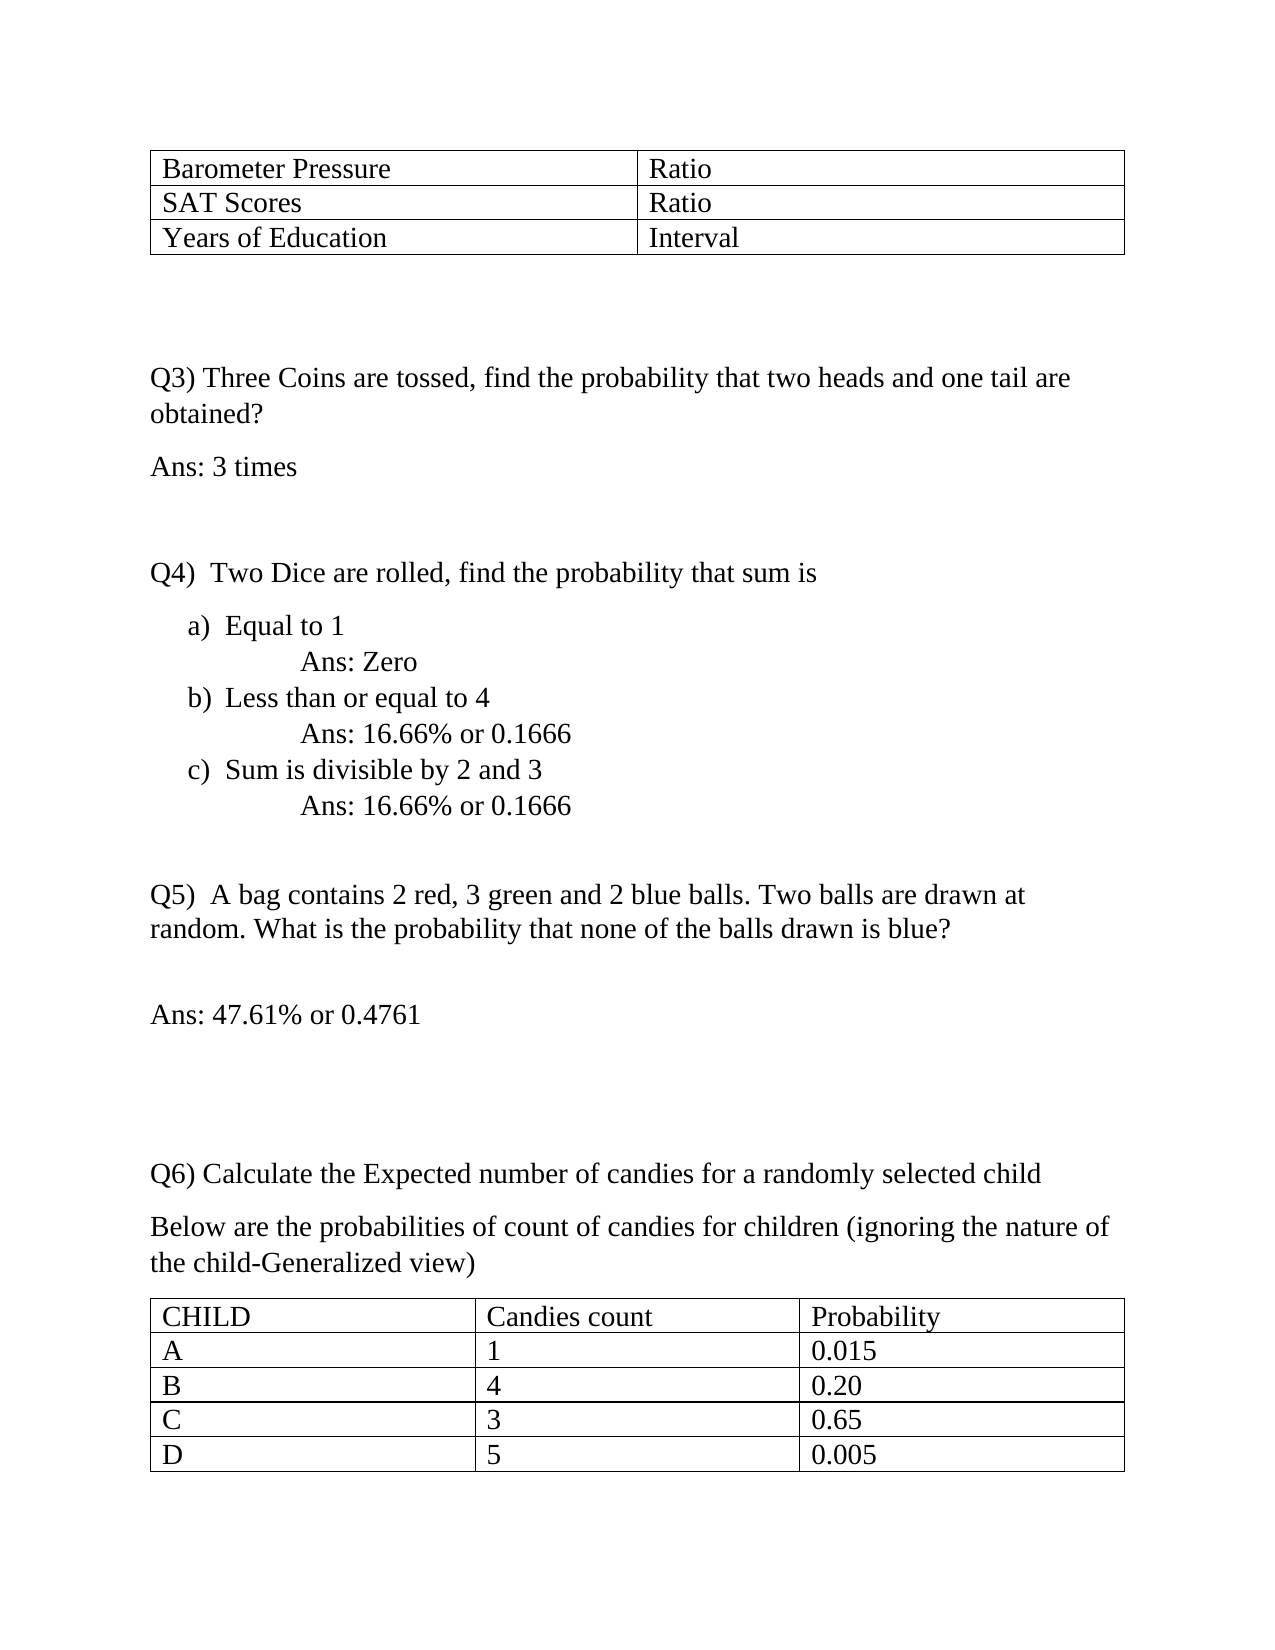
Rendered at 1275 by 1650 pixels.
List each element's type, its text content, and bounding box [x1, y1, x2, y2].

text Q3) Three Coins are tossed, find the probability that two heads and one tail are obtained? [150, 360, 1125, 430]
table_cell 0.65 [800, 1403, 1124, 1436]
text Below are the probabilities of count of candies for children (ignoring the nature of the child-Generalized view) [150, 1209, 1125, 1278]
table_cell A [151, 1333, 475, 1367]
text Q5) A bag contains 2 red, 3 green and 2 blue balls. Two balls are drawn at random. What is the probability that none of the balls drawn is blue? [150, 877, 1125, 944]
text Q4) Two Dice are rolled, find the probability that sum is [150, 555, 1125, 588]
table_cell C [151, 1403, 475, 1436]
table_cell Years of Education [151, 220, 637, 254]
table_cell D [151, 1437, 475, 1471]
table_header CHILD [151, 1299, 475, 1332]
list Ans: 16.66% or 0.1666 [300, 788, 1125, 822]
table_cell 4 [476, 1368, 799, 1401]
table_cell 0.005 [800, 1437, 1124, 1471]
list Ans: 16.66% or 0.1666 [300, 716, 1125, 750]
list Sum is divisible by 2 and 3 [187, 752, 1125, 786]
table_header Probability [800, 1299, 1124, 1332]
table_cell 3 [476, 1403, 799, 1436]
text Ans: 47.61% or 0.4761 [150, 997, 1125, 1031]
text Q6) Calculate the Expected number of candies for a randomly selected child [150, 1156, 1125, 1189]
table_cell Ratio [638, 151, 1124, 184]
table_cell 0.015 [800, 1333, 1124, 1367]
table_cell SAT Scores [151, 186, 637, 219]
list Less than or equal to 4 [187, 680, 1125, 714]
table_cell 5 [476, 1437, 799, 1471]
table_header Candies count [476, 1299, 799, 1332]
list Equal to 1 [187, 608, 1125, 641]
table_cell 1 [476, 1333, 799, 1367]
table_cell 0.20 [800, 1368, 1124, 1401]
table_cell Ratio [638, 186, 1124, 219]
table_cell Interval [638, 220, 1124, 254]
text Ans: 3 times [150, 449, 1125, 483]
table_cell B [151, 1368, 475, 1401]
list Ans: Zero [300, 644, 1125, 677]
table_cell Barometer Pressure [151, 151, 637, 184]
